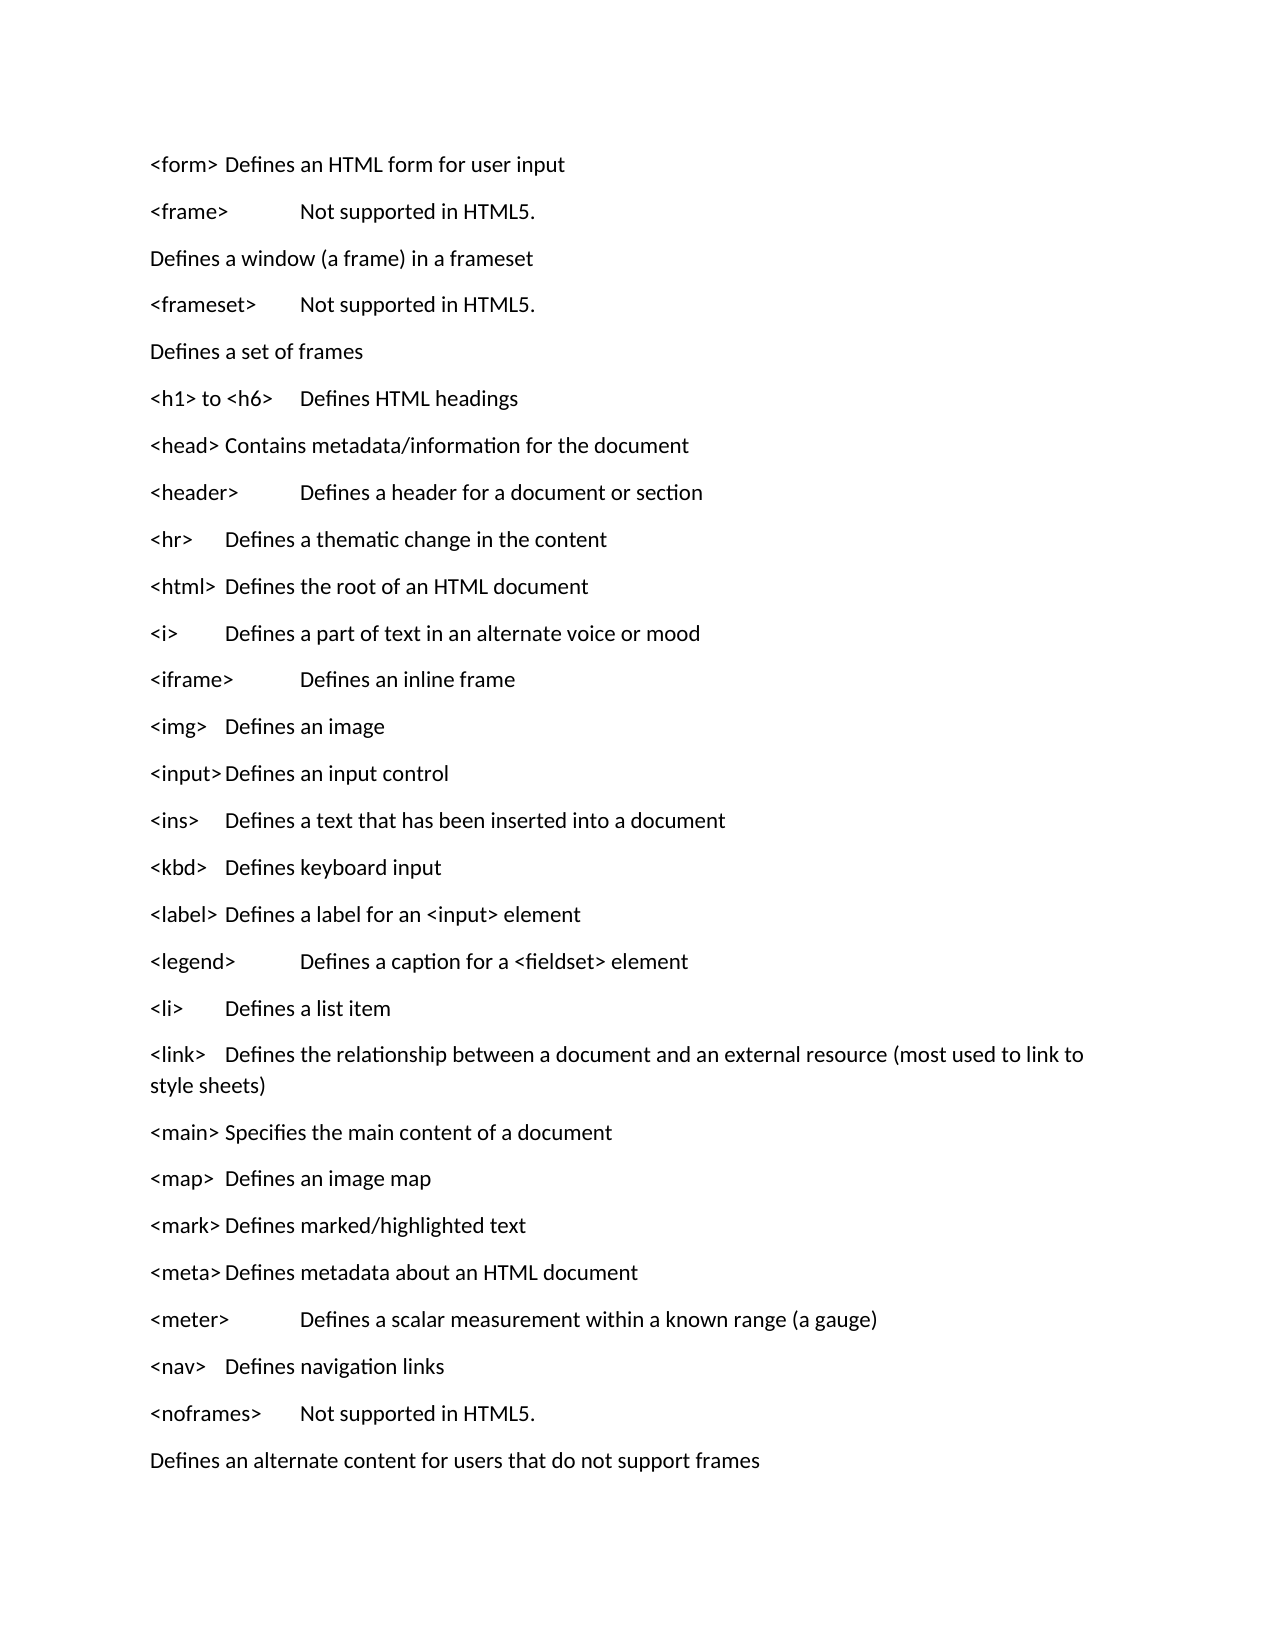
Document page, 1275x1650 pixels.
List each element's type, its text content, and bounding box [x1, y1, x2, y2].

text <h1> to <h6> Defines HTML headings [150, 384, 1125, 412]
text <head> Contains metadata/information for the document [150, 431, 1125, 459]
text <meter> Defines a scalar measurement within a known range (a gauge) [150, 1305, 1125, 1333]
text <main> Specifies the main content of a document [150, 1118, 1125, 1146]
text <legend> Defines a caption for a <fieldset> element [150, 947, 1125, 975]
text <iframe> Defines an inline frame [150, 666, 1125, 694]
text <ins> Defines a text that has been inserted into a document [150, 806, 1125, 834]
text <header> Defines a header for a document or section [150, 478, 1125, 506]
text <frame> Not supported in HTML5. [150, 197, 1125, 225]
text <meta> Defines metadata about an HTML document [150, 1258, 1125, 1286]
text <hr> Defines a thematic change in the content [150, 525, 1125, 553]
text <nav> Defines navigation links [150, 1352, 1125, 1380]
text <kbd> Defines keyboard input [150, 853, 1125, 881]
text <li> Defines a list item [150, 994, 1125, 1022]
text <map> Defines an image map [150, 1164, 1125, 1193]
text <html> Defines the root of an HTML document [150, 572, 1125, 600]
text <form> Defines an HTML form for user input [150, 150, 1125, 178]
text Defines an alternate content for users that do not support frames [150, 1446, 1125, 1474]
text <label> Defines a label for an <input> element [150, 900, 1125, 928]
text <img> Defines an image [150, 712, 1125, 741]
text <noframes> Not supported in HTML5. [150, 1399, 1125, 1427]
text Defines a set of frames [150, 337, 1125, 366]
text <i> Defines a part of text in an alternate voice or mood [150, 619, 1125, 647]
text Defines a window (a frame) in a frameset [150, 244, 1125, 272]
text <input> Defines an input control [150, 759, 1125, 787]
text <link> Defines the relationship between a document and an external resource (most used to link to style sheets) [150, 1041, 1125, 1099]
text <frameset> Not supported in HTML5. [150, 291, 1125, 319]
text <mark> Defines marked/highlighted text [150, 1211, 1125, 1239]
